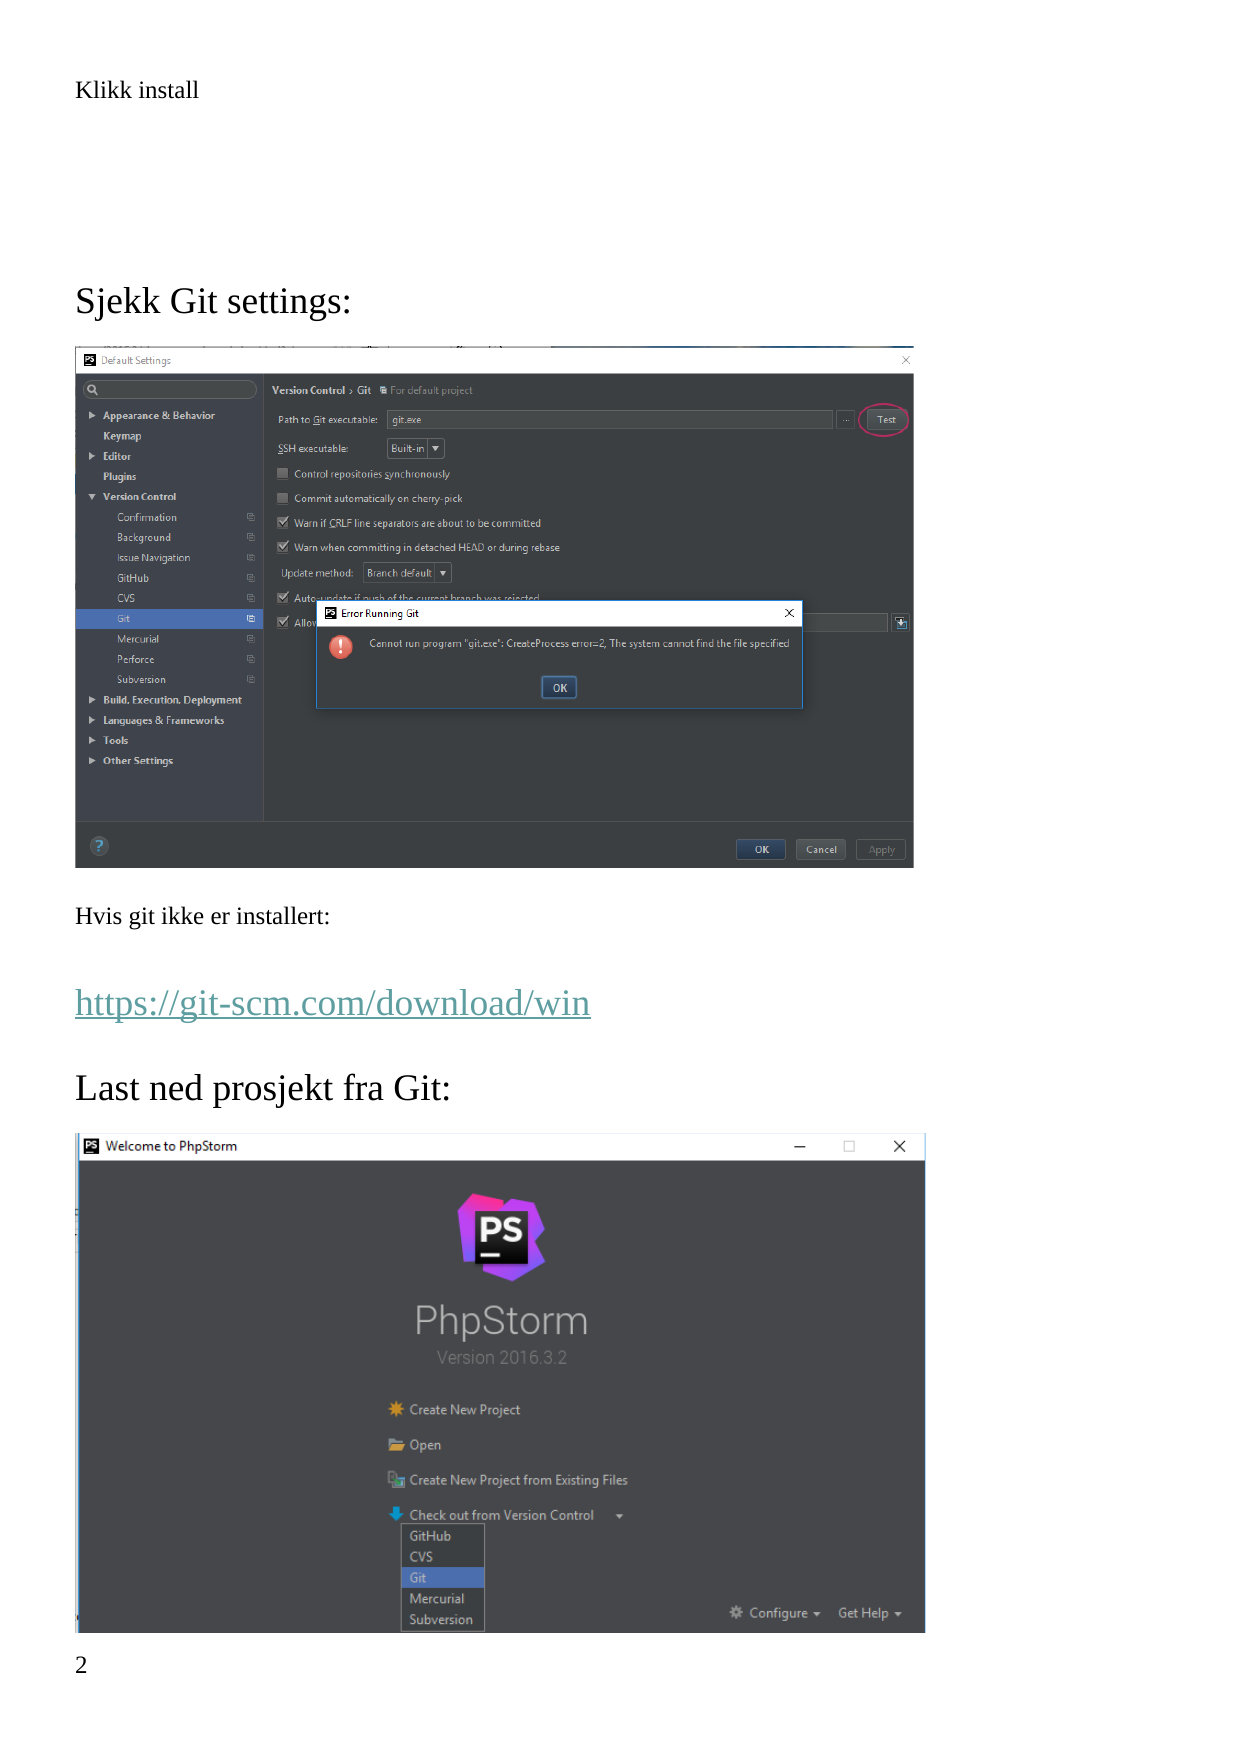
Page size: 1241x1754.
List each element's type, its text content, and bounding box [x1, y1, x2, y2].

text Hvis git ikke er installert: [75, 901, 1165, 930]
picture [75, 1133, 926, 1633]
picture [75, 346, 914, 868]
subtitle https://git-scm.com/download/win [75, 980, 1165, 1023]
text Klikk install [75, 75, 1165, 104]
subtitle Last ned prosjekt fra Git: [75, 1065, 1165, 1108]
subtitle Sjekk Git settings: [75, 278, 1165, 322]
